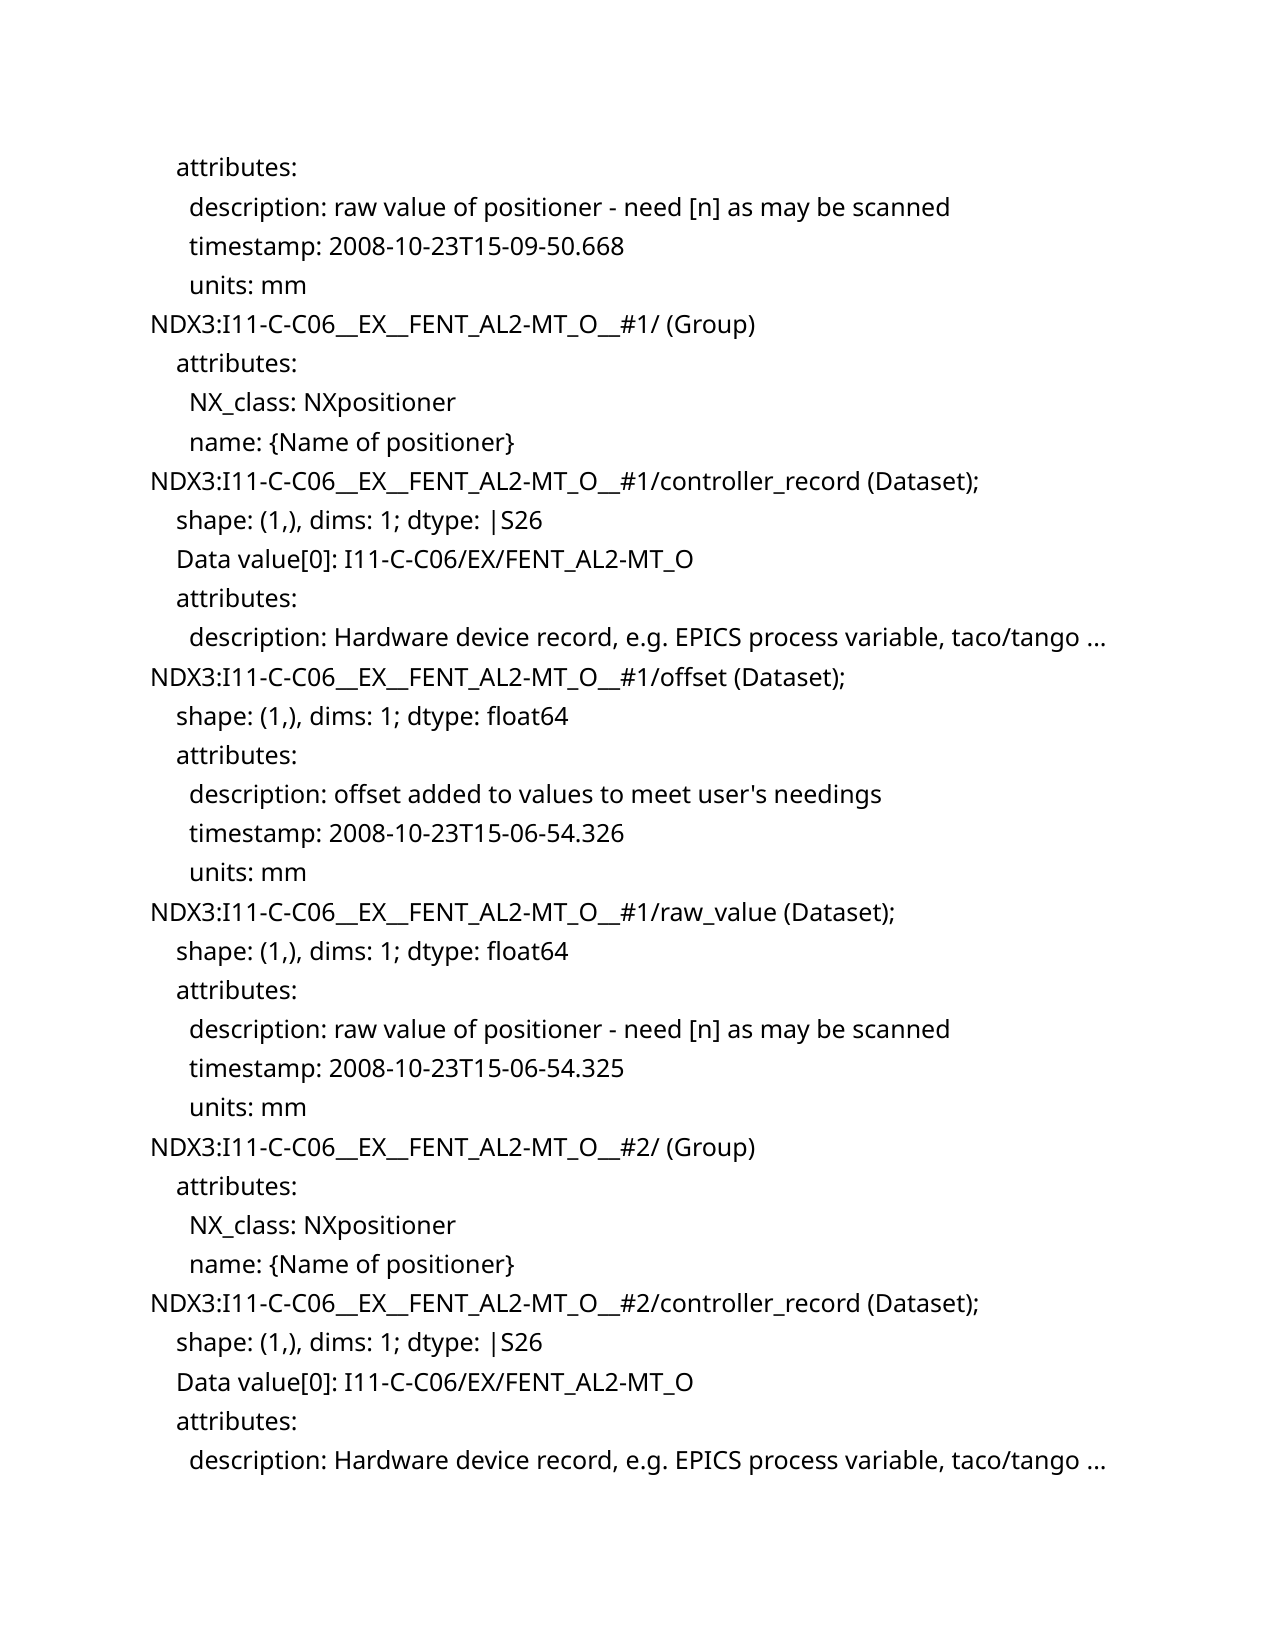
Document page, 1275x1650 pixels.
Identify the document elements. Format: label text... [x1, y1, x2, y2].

text timestamp: 2008-10-23T15-09-50.668 [150, 228, 1125, 262]
text NDX3:I11-C-C06__EX__FENT_AL2-MT_O__#1/raw_value (Dataset); [150, 894, 1125, 928]
text attributes: [150, 581, 1125, 615]
text attributes: [150, 972, 1125, 1007]
text shape: (1,), dims: 1; dtype: |S26 [150, 1325, 1125, 1359]
text attributes: [150, 1168, 1125, 1202]
text units: mm [150, 855, 1125, 889]
text units: mm [150, 267, 1125, 302]
text NDX3:I11-C-C06__EX__FENT_AL2-MT_O__#1/ (Group) [150, 307, 1125, 341]
text attributes: [150, 346, 1125, 380]
text description: Hardware device record, e.g. EPICS process variable, taco/tango ... [150, 1442, 1125, 1477]
text NX_class: NXpositioner [150, 1207, 1125, 1242]
text description: raw value of positioner - need [n] as may be scanned [150, 1012, 1125, 1046]
text NDX3:I11-C-C06__EX__FENT_AL2-MT_O__#2/controller_record (Dataset); [150, 1286, 1125, 1320]
text description: raw value of positioner - need [n] as may be scanned [150, 189, 1125, 223]
text description: offset added to values to meet user's needings [150, 777, 1125, 811]
text NDX3:I11-C-C06__EX__FENT_AL2-MT_O__#1/controller_record (Dataset); [150, 463, 1125, 497]
text attributes: [150, 150, 1125, 184]
text Data value[0]: I11-C-C06/EX/FENT_AL2-MT_O [150, 542, 1125, 576]
text name: {Name of positioner} [150, 424, 1125, 458]
text description: Hardware device record, e.g. EPICS process variable, taco/tango ... [150, 620, 1125, 654]
text attributes: [150, 1403, 1125, 1437]
text shape: (1,), dims: 1; dtype: float64 [150, 698, 1125, 732]
text shape: (1,), dims: 1; dtype: |S26 [150, 502, 1125, 537]
text Data value[0]: I11-C-C06/EX/FENT_AL2-MT_O [150, 1364, 1125, 1398]
text NX_class: NXpositioner [150, 385, 1125, 419]
text name: {Name of positioner} [150, 1247, 1125, 1281]
text units: mm [150, 1090, 1125, 1124]
text timestamp: 2008-10-23T15-06-54.326 [150, 816, 1125, 850]
text timestamp: 2008-10-23T15-06-54.325 [150, 1051, 1125, 1085]
text NDX3:I11-C-C06__EX__FENT_AL2-MT_O__#1/offset (Dataset); [150, 659, 1125, 693]
text NDX3:I11-C-C06__EX__FENT_AL2-MT_O__#2/ (Group) [150, 1129, 1125, 1163]
text attributes: [150, 737, 1125, 772]
text shape: (1,), dims: 1; dtype: float64 [150, 933, 1125, 967]
